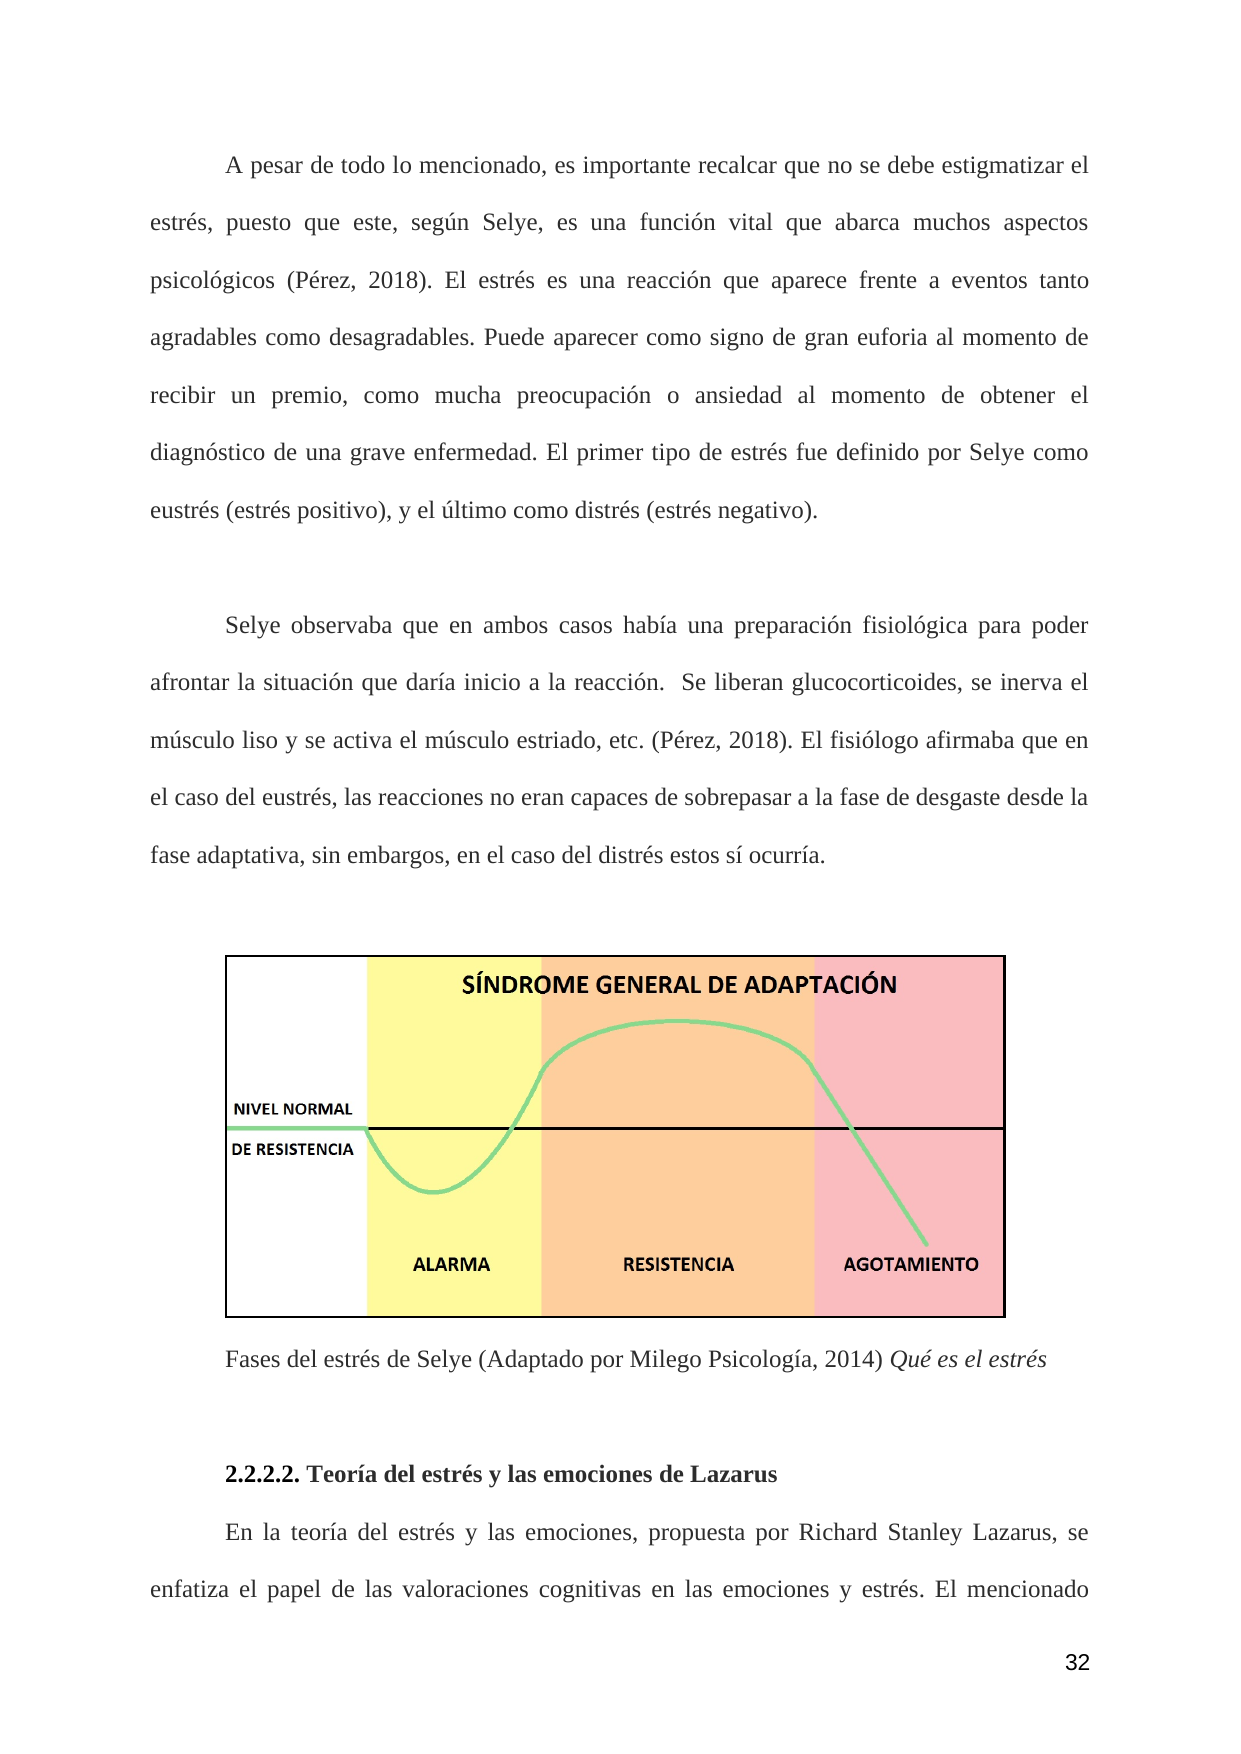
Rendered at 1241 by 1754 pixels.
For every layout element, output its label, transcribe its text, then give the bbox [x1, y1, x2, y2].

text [150, 1517, 1090, 1603]
text Selye observaba que en ambos casos había una preparación fisiológica para poder afrontar la situación que daría inicio a la reacción. Se liberan glucocorticoides, se inerva el músculo liso y se activa el músculo estriado, etc. (Pérez, 2018). El fisiólogo afirmaba que en el caso del eustrés, las reacciones no eran capaces de sobrepasar a la fase de desgaste desde la fase adaptativa, sin embargos, en el caso del distrés estos sí ocurría. [150, 610, 1090, 869]
text 2.2.2.2. Teoría del estrés y las emociones de Lazarus [150, 1459, 1090, 1488]
text A pesar de todo lo mencionado, es importante recalcar que no se debe estigmatizar el estrés, puesto que este, según Selye, es una función vital que abarca muchos aspectos psicológicos (Pérez, 2018). El estrés es una reacción que aparece frente a eventos tanto agradables como desagradables. Puede aparecer como signo de gran euforia al momento de recibir un premio, como mucha preocupación o ansiedad al momento de obtener el diagnóstico de una grave enfermedad. El primer tipo de estrés fue definido por Selye como eustrés (estrés positivo), y el último como distrés (estrés negativo). [150, 150, 1090, 524]
text Fases del estrés de Selye (Adaptado por Milego Psicología, 2014) Qué es el estrés [150, 1344, 1090, 1373]
picture [227, 957, 1003, 1316]
